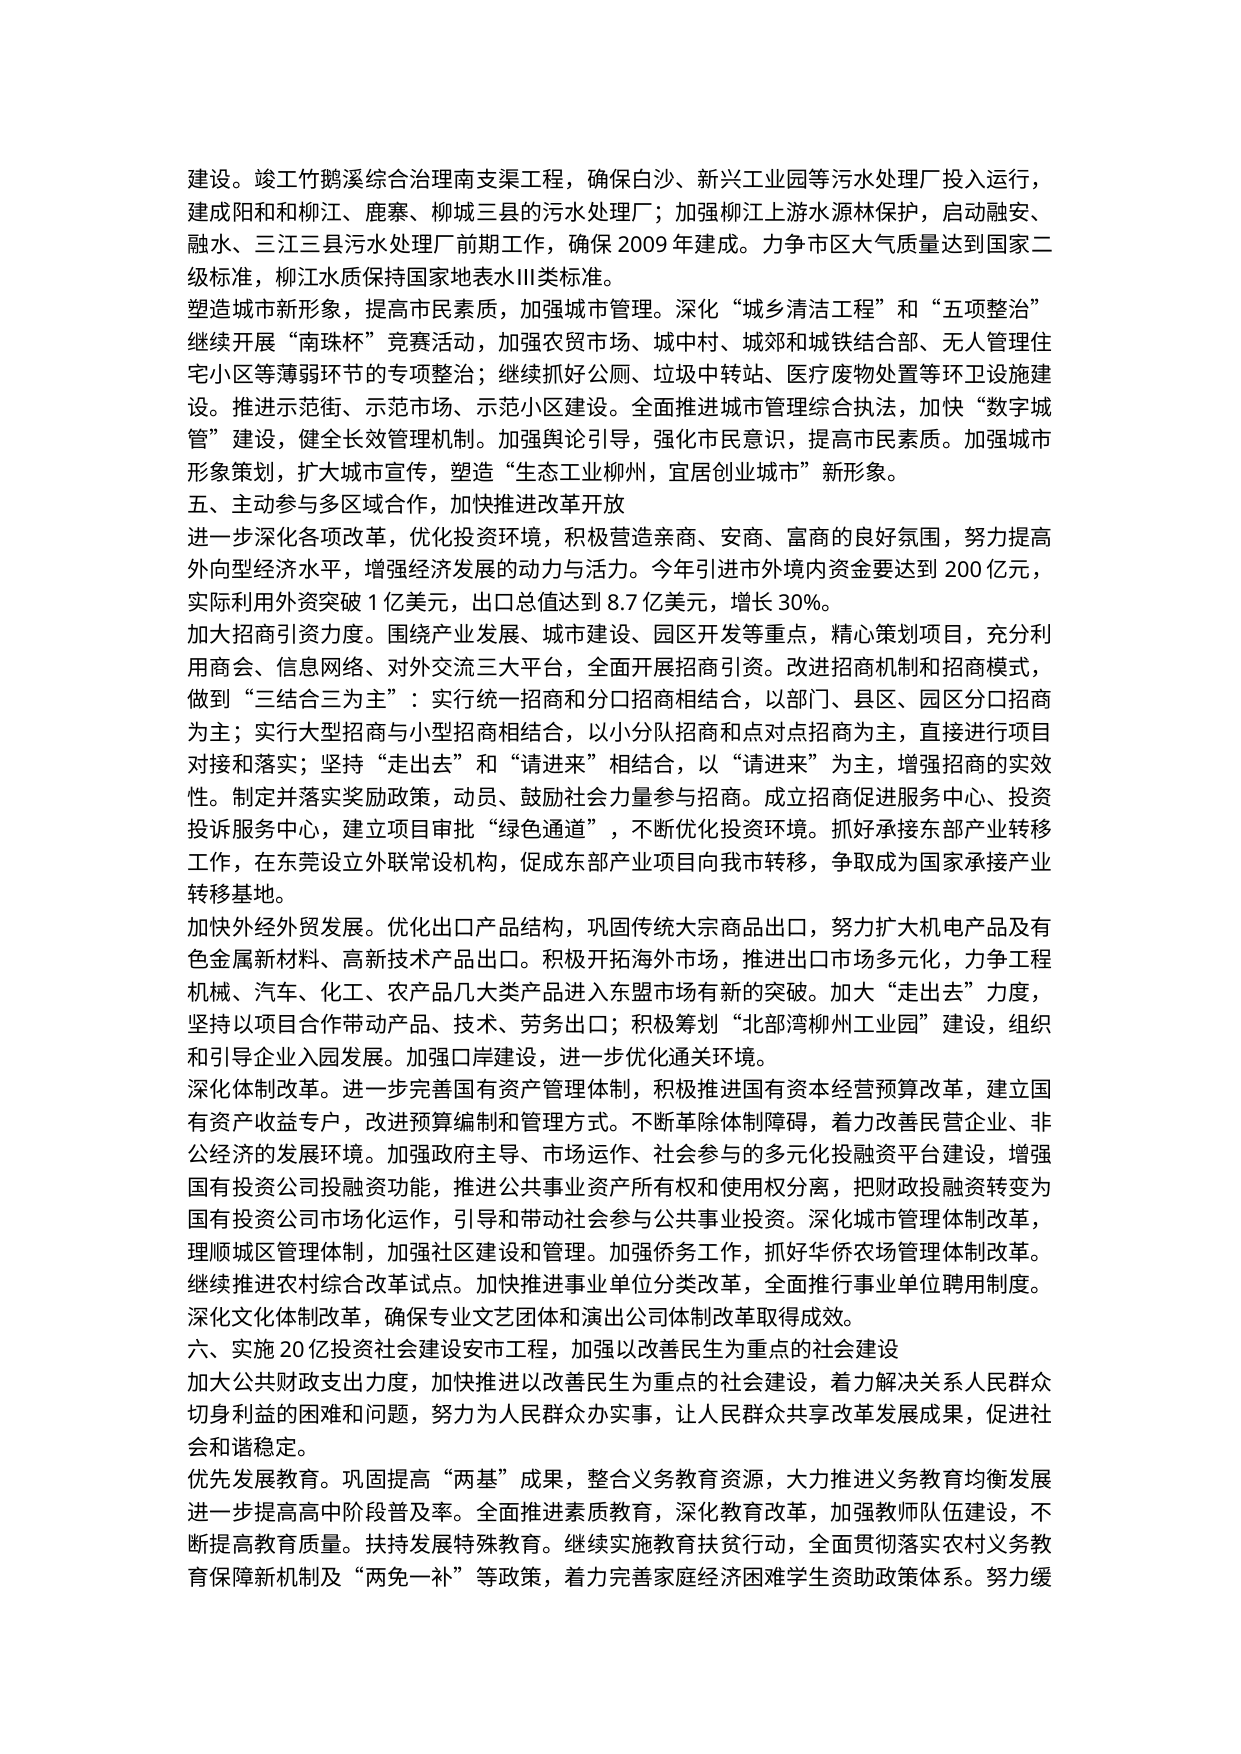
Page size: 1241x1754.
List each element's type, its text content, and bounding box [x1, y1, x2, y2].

text 加快外经外贸发展。优化出口产品结构，巩固传统大宗商品出口，努力扩大机电产品及有色金属新材料、高新技术产品出口。积极开拓海外市场，推进出口市场多元化，力争工程机械、汽车、化工、农产品几大类产品进入东盟市场有新的突破。加大“走出去”力度，坚持以项目合作带动产品、技术、劳务出口；积极筹划“北部湾柳州工业园”建设，组织和引导企业入园发展。加强口岸建设，进一步优化通关环境。 [187, 909, 1053, 1072]
text 塑造城市新形象，提高市民素质，加强城市管理。深化“城乡清洁工程”和“五项整治”，继续开展“南珠杯”竞赛活动，加强农贸市场、城中村、城郊和城铁结合部、无人管理住宅小区等薄弱环节的专项整治；继续抓好公厕、垃圾中转站、医疗废物处置等环卫设施建设。推进示范街、示范市场、示范小区建设。全面推进城市管理综合执法，加快“数字城管”建设，健全长效管理机制。加强舆论引导，强化市民意识，提高市民素质。加强城市形象策划，扩大城市宣传，塑造“生态工业柳州，宜居创业城市”新形象。 [187, 292, 1053, 487]
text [187, 162, 1053, 292]
text 深化体制改革。进一步完善国有资产管理体制，积极推进国有资本经营预算改革，建立国有资产收益专户，改进预算编制和管理方式。不断革除体制障碍，着力改善民营企业、非公经济的发展环境。加强政府主导、市场运作、社会参与的多元化投融资平台建设，增强国有投资公司投融资功能，推进公共事业资产所有权和使用权分离，把财政投融资转变为国有投资公司市场化运作，引导和带动社会参与公共事业投资。深化城市管理体制改革，理顺城区管理体制，加强社区建设和管理。加强侨务工作，抓好华侨农场管理体制改革。继续推进农村综合改革试点。加快推进事业单位分类改革，全面推行事业单位聘用制度。深化文化体制改革，确保专业文艺团体和演出公司体制改革取得成效。 [187, 1072, 1053, 1332]
text 加大招商引资力度。围绕产业发展、城市建设、园区开发等重点，精心策划项目，充分利用商会、信息网络、对外交流三大平台，全面开展招商引资。改进招商机制和招商模式，做到“三结合三为主”：实行统一招商和分口招商相结合，以部门、县区、园区分口招商为主；实行大型招商与小型招商相结合，以小分队招商和点对点招商为主，直接进行项目对接和落实；坚持“走出去”和“请进来”相结合，以“请进来”为主，增强招商的实效性。制定并落实奖励政策，动员、鼓励社会力量参与招商。成立招商促进服务中心、投资投诉服务中心，建立项目审批“绿色通道”，不断优化投资环境。抓好承接东部产业转移工作，在东莞设立外联常设机构，促成东部产业项目向我市转移，争取成为国家承接产业转移基地。 [187, 617, 1053, 909]
text 加大公共财政支出力度，加快推进以改善民生为重点的社会建设，着力解决关系人民群众切身利益的困难和问题，努力为人民群众办实事，让人民群众共享改革发展成果，促进社会和谐稳定。 [187, 1364, 1053, 1462]
text 五、主动参与多区域合作，加快推进改革开放 [187, 487, 1053, 519]
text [187, 1462, 1053, 1592]
text 进一步深化各项改革，优化投资环境，积极营造亲商、安商、富商的良好氛围，努力提高外向型经济水平，增强经济发展的动力与活力。今年引进市外境内资金要达到200亿元，实际利用外资突破1亿美元，出口总值达到8.7亿美元，增长30%。 [187, 519, 1053, 617]
text 六、实施20亿投资社会建设安市工程，加强以改善民生为重点的社会建设 [187, 1332, 1053, 1364]
